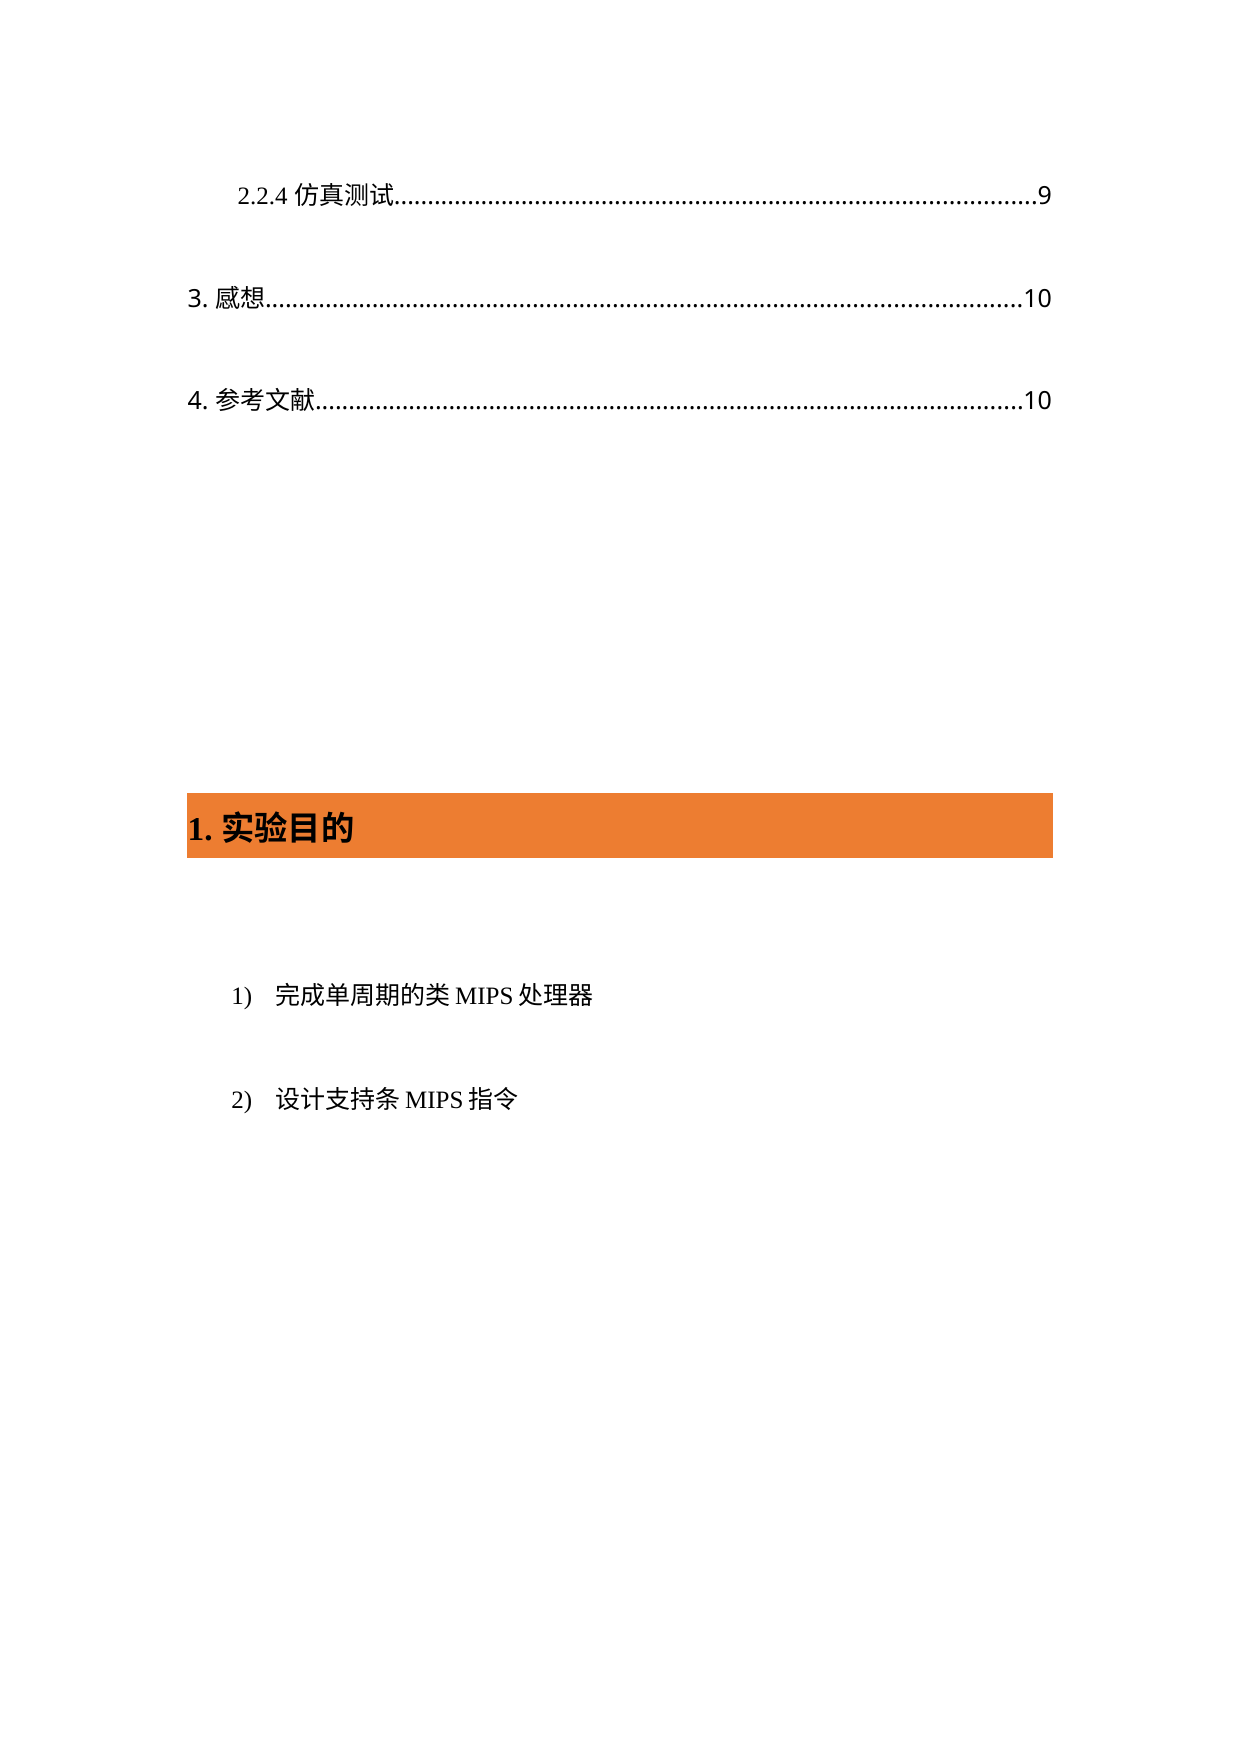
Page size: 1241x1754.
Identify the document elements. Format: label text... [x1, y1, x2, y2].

list 完成单周期的类MIPS处理器 [231, 961, 1053, 1026]
list 设计支持条MIPS指令 [231, 1065, 1053, 1130]
subtitle 1. 实验目的 [187, 793, 1053, 858]
